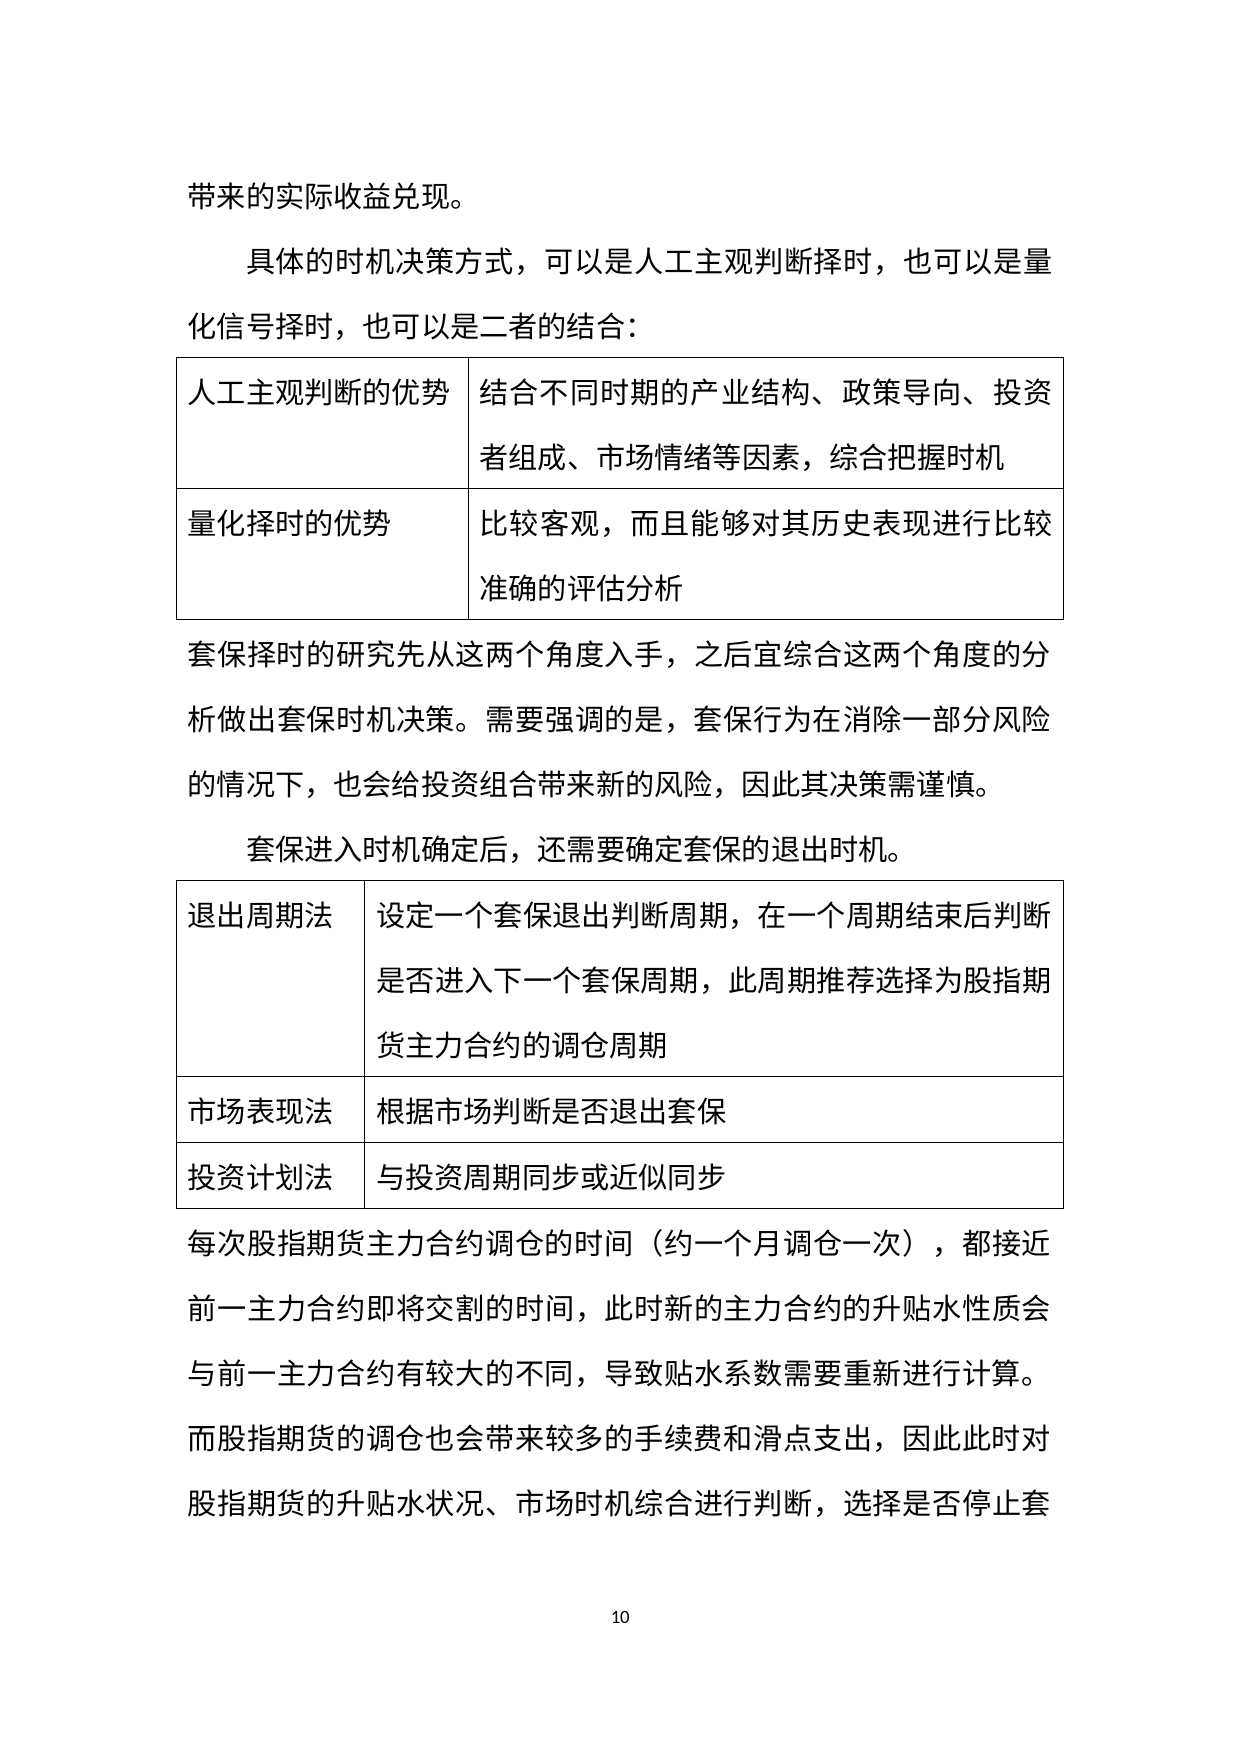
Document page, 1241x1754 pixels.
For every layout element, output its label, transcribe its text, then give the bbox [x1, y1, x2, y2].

table_cell 投资计划法 [177, 1143, 364, 1208]
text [187, 162, 1053, 227]
table_header 退出周期法 [177, 881, 364, 1076]
table_header 结合不同时期的产业结构、政策导向、投资者组成、市场情绪等因素，综合把握时机 [469, 358, 1063, 488]
table_cell 量化择时的优势 [177, 489, 468, 619]
table_cell 市场表现法 [177, 1077, 364, 1142]
text 套保进入时机确定后，还需要确定套保的退出时机。 [187, 815, 1053, 880]
table_cell 比较客观，而且能够对其历史表现进行比较准确的评估分析 [469, 489, 1063, 619]
table_cell 与投资周期同步或近似同步 [365, 1143, 1063, 1208]
text 具体的时机决策方式，可以是人工主观判断择时，也可以是量化信号择时，也可以是二者的结合： [187, 227, 1053, 357]
table_cell 根据市场判断是否退出套保 [365, 1077, 1063, 1142]
text 套保择时的研究先从这两个角度入手，之后宜综合这两个角度的分析做出套保时机决策。需要强调的是，套保行为在消除一部分风险的情况下，也会给投资组合带来新的风险，因此其决策需谨慎。 [187, 620, 1053, 815]
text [187, 1209, 1053, 1534]
table_header 设定一个套保退出判断周期，在一个周期结束后判断是否进入下一个套保周期，此周期推荐选择为股指期货主力合约的调仓周期 [365, 881, 1063, 1076]
table_header 人工主观判断的优势 [177, 358, 468, 488]
